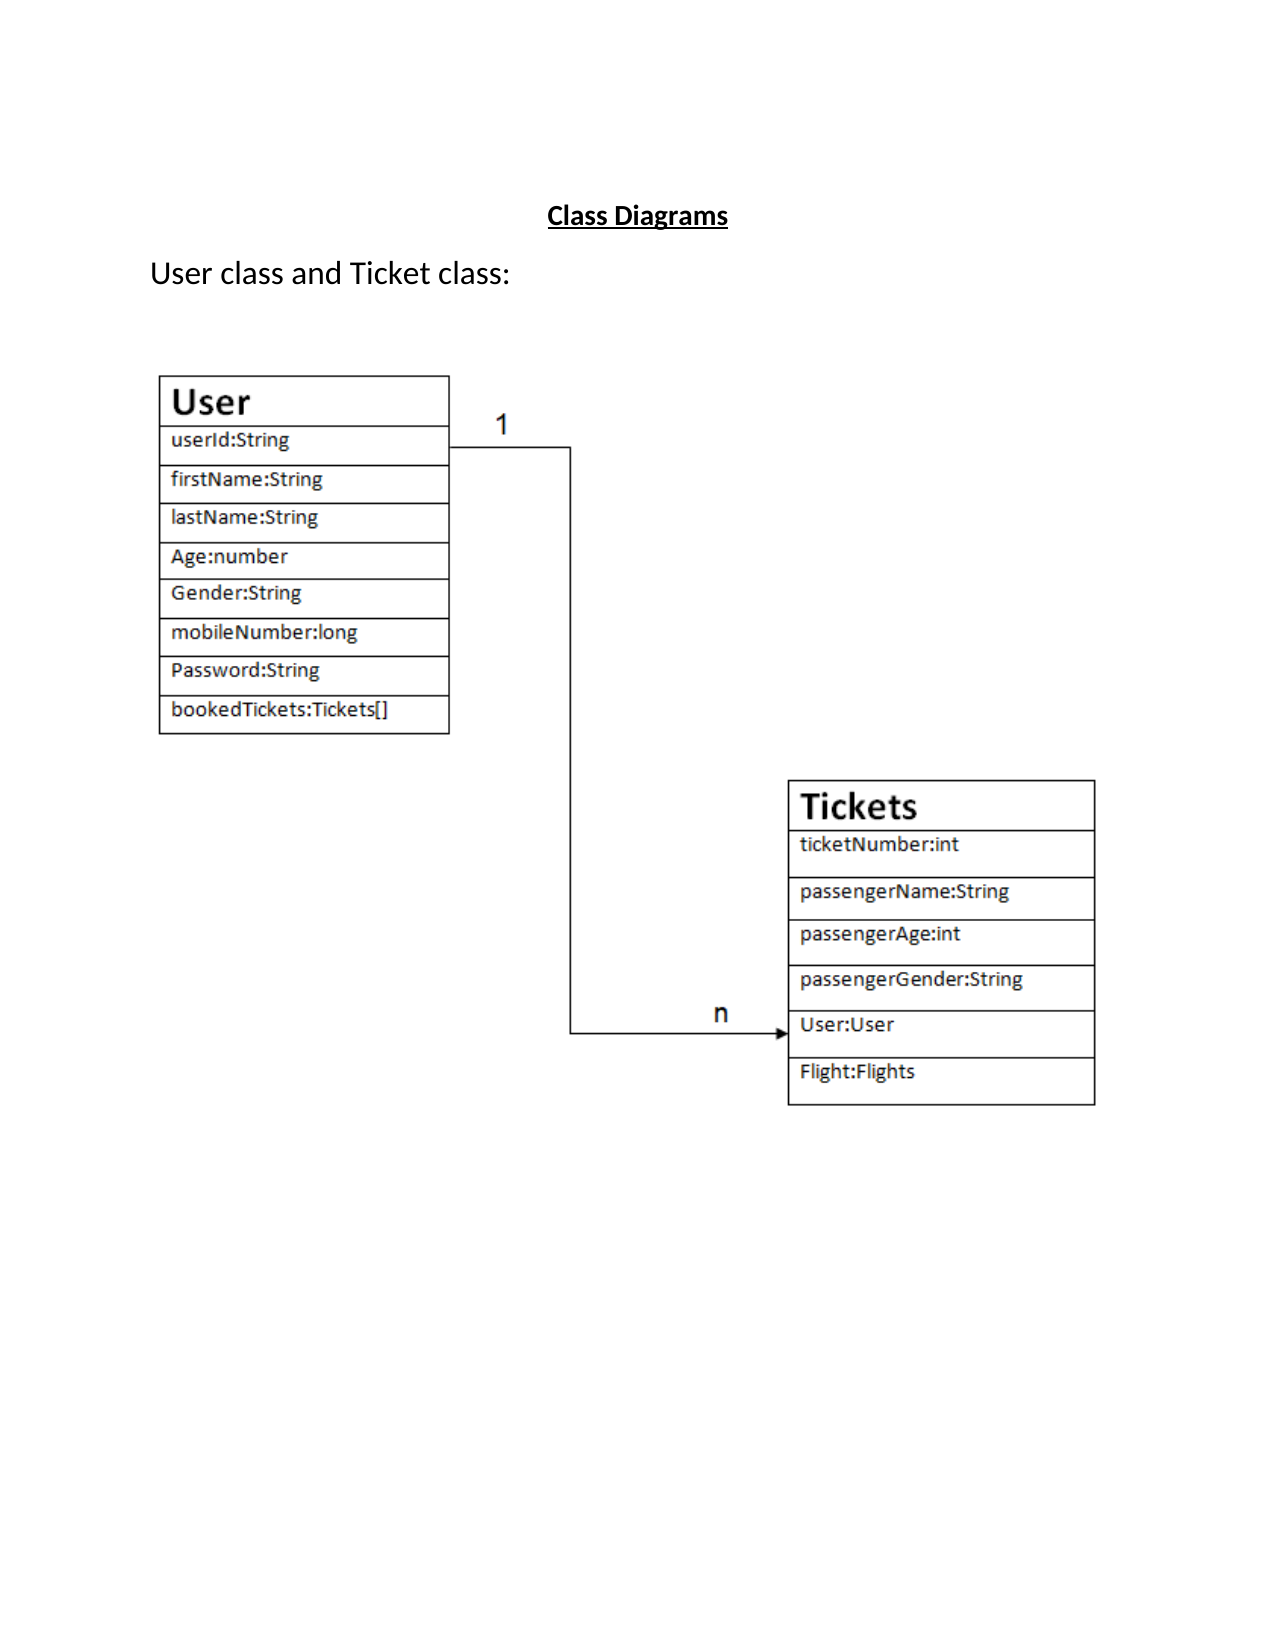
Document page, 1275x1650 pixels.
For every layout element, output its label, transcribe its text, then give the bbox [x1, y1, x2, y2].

text User class and Ticket class: [150, 252, 1125, 293]
text Class Diagrams [150, 197, 1125, 232]
picture [150, 359, 1125, 1127]
